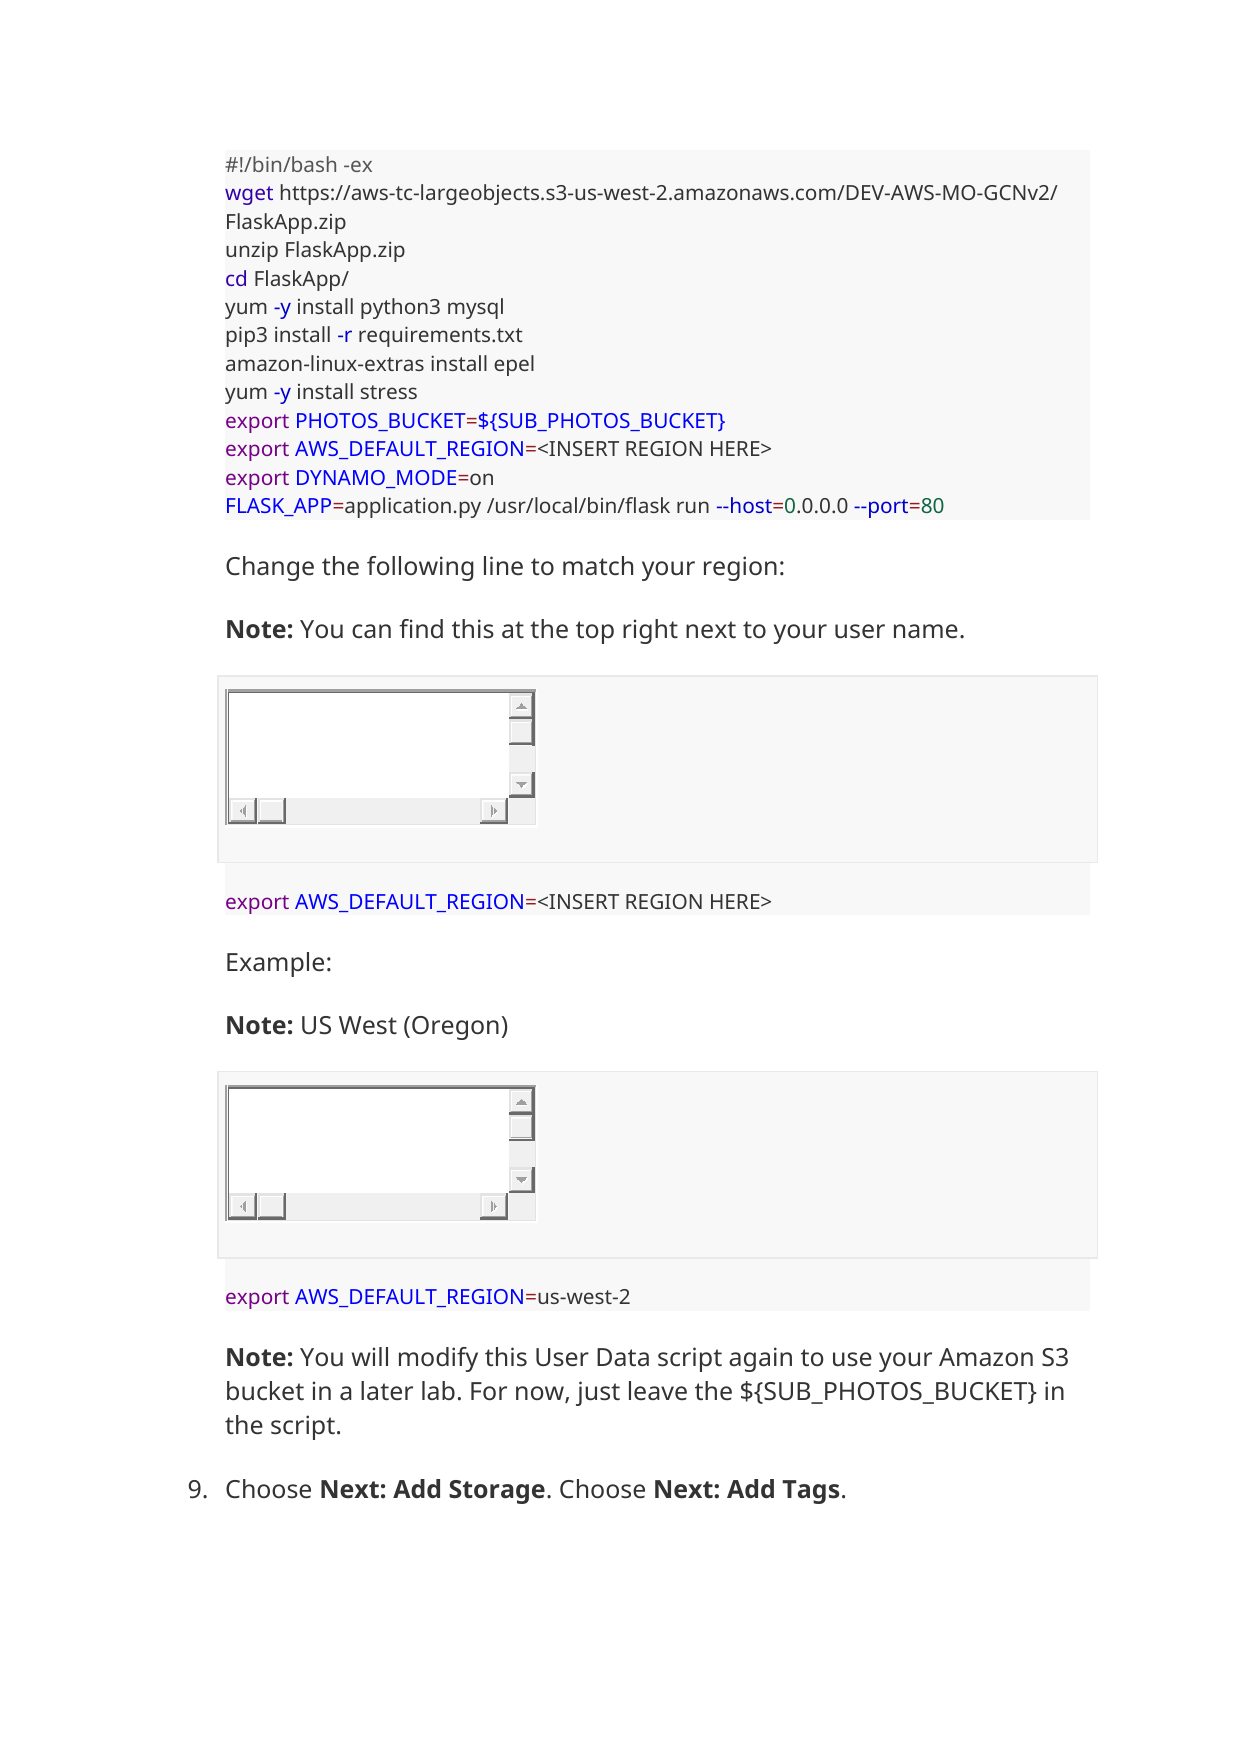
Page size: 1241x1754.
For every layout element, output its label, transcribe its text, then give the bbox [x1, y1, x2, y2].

text Note: You will modify this User Data script again to use your Amazon S3 bucket in a later lab. For now, just leave the ${SUB_PHOTOS_BUCKET} in the script. [225, 1340, 1090, 1442]
text #!/bin/bash -ex [225, 150, 1090, 178]
text amazon-linux-extras install epel [225, 349, 1090, 377]
text export PHOTOS_BUCKET=${SUB_PHOTOS_BUCKET} [225, 406, 1090, 434]
text yum -y install python3 mysql [225, 292, 1090, 321]
text Note: US West (Oregon) [225, 1008, 1090, 1042]
text export AWS_DEFAULT_REGION=<INSERT REGION HERE> [225, 887, 1090, 915]
text cd FlaskApp/ [225, 264, 1090, 292]
list Choose Next: Add Storage. Choose Next: Add Tags. [187, 1471, 1090, 1505]
text Note: You can find this at the top right next to your user name. [225, 612, 1090, 646]
text pip3 install -r requirements.txt [225, 321, 1090, 349]
text export AWS_DEFAULT_REGION=<INSERT REGION HERE> [225, 434, 1090, 463]
text export AWS_DEFAULT_REGION=us-west-2 [225, 1282, 1090, 1311]
text wget https://aws-tc-largeobjects.s3-us-west-2.amazonaws.com/DEV-AWS-MO-GCNv2/FlaskApp.zip [225, 178, 1090, 235]
text export DYNAMO_MODE=on [225, 463, 1090, 491]
text Change the following line to match your region: [225, 549, 1090, 583]
text Example: [225, 944, 1090, 978]
text FLASK_APP=application.py /usr/local/bin/flask run --host=0.0.0.0 --port=80 [225, 491, 1090, 520]
text unzip FlaskApp.zip [225, 235, 1090, 264]
text yum -y install stress [225, 377, 1090, 406]
